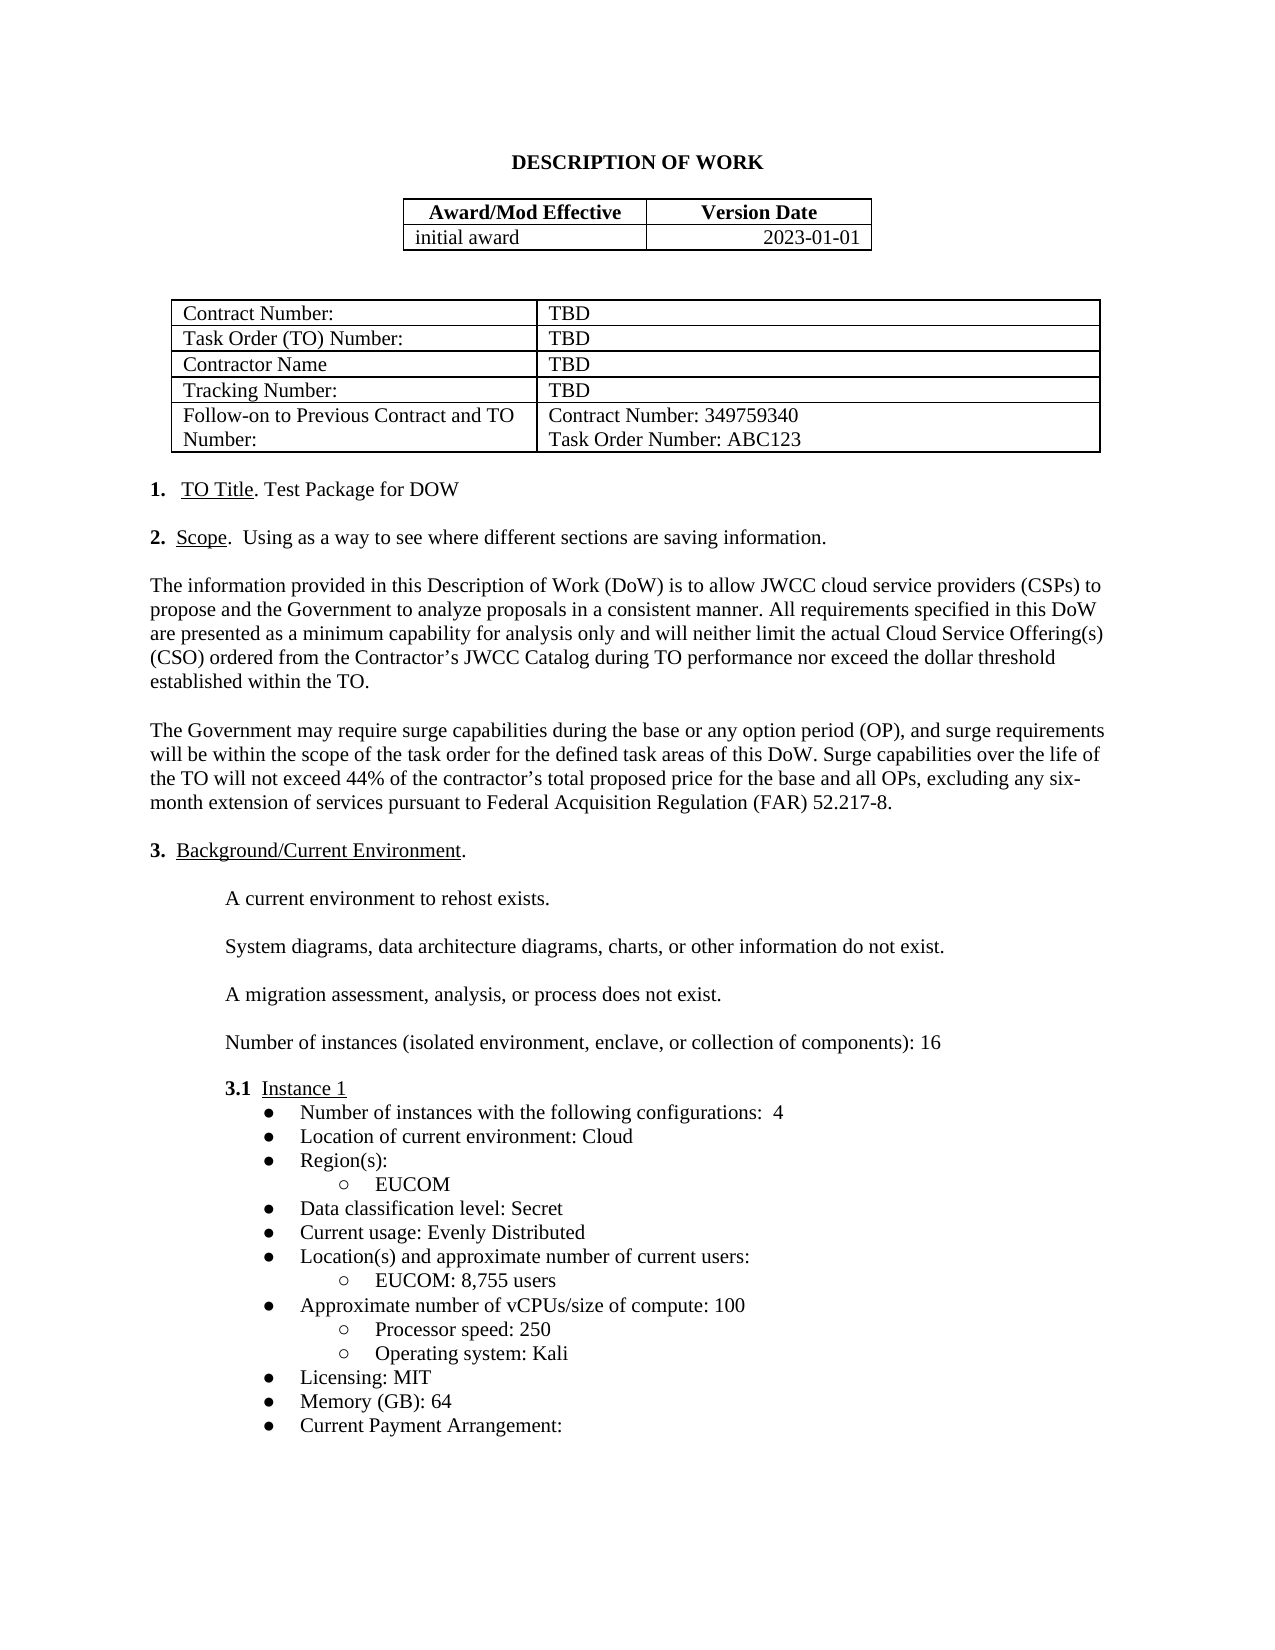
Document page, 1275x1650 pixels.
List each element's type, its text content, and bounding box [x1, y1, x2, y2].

text A current environment to rehost exists. [225, 862, 1125, 910]
text The information provided in this Description of Work (DoW) is to allow JWCC cloud service providers (CSPs) to propose and the Government to analyze proposals in a consistent manner. All requirements specified in this DoW are presented as a minimum capability for analysis only and will neither limit the actual Cloud Service Offering(s) (CSO) ordered from the Contractor’s JWCC Catalog during TO performance nor exceed the dollar threshold established within the TO. [150, 573, 1125, 693]
list Memory (GB): 64 [262, 1389, 1125, 1413]
list Data classification level: Secret [262, 1196, 1125, 1220]
table_header Contract Number: [172, 301, 536, 325]
text DESCRIPTION OF WORK [150, 150, 1125, 174]
table_cell Task Order (TO) Number: [172, 326, 536, 350]
list Licensing: MIT [262, 1365, 1125, 1389]
table_cell Tracking Number: [172, 378, 536, 402]
list Current usage: Evenly Distributed [262, 1220, 1125, 1244]
list Processor speed: 250 [337, 1317, 1125, 1341]
table_cell TBD [538, 378, 1099, 402]
table_cell Contractor Name [172, 352, 536, 376]
list Operating system: Kali [337, 1341, 1125, 1365]
text The Government may require surge capabilities during the base or any option period (OP), and surge requirements will be within the scope of the task order for the defined task areas of this DoW. Surge capabilities over the life of the TO will not exceed 44% of the contractor’s total proposed price for the base and all OPs, excluding any six-month extension of services pursuant to Federal Acquisition Regulation (FAR) 52.217-8. [150, 717, 1125, 814]
text 1. TO Title. Test Package for DOW [150, 477, 1125, 501]
list Location of current environment: Cloud [262, 1124, 1125, 1148]
text Number of instances (isolated environment, enclave, or collection of components): 16 [225, 1030, 1125, 1054]
table_cell 2023-01-01 [647, 225, 871, 249]
list Number of instances with the following configurations: 4 [262, 1100, 1125, 1124]
text 2. Scope. Using as a way to see where different sections are saving information. [150, 525, 1125, 549]
text 3.1 Instance 1 [225, 1076, 1125, 1100]
list Region(s): [262, 1148, 1125, 1172]
list Location(s) and approximate number of current users: [262, 1244, 1125, 1268]
text A migration assessment, analysis, or process does not exist. [225, 982, 1125, 1006]
table_cell Follow-on to Previous Contract and TO Number: [172, 403, 536, 451]
list EUCOM: 8,755 users [337, 1268, 1125, 1292]
table_header Award/Mod Effective [404, 200, 646, 224]
list EUCOM [337, 1172, 1125, 1196]
table_cell Contract Number: 349759340 Task Order Number: ABC123 [538, 403, 1099, 451]
table_cell initial award [404, 225, 646, 249]
text System diagrams, data architecture diagrams, charts, or other information do not exist. [225, 934, 1125, 958]
table_header TBD [538, 301, 1099, 325]
list Current Payment Arrangement: [262, 1413, 1125, 1437]
table_header Version Date [647, 200, 871, 224]
table_cell TBD [538, 352, 1099, 376]
table_cell TBD [538, 326, 1099, 350]
text 3. Background/Current Environment. [150, 838, 1125, 862]
list Approximate number of vCPUs/size of compute: 100 [262, 1292, 1125, 1317]
